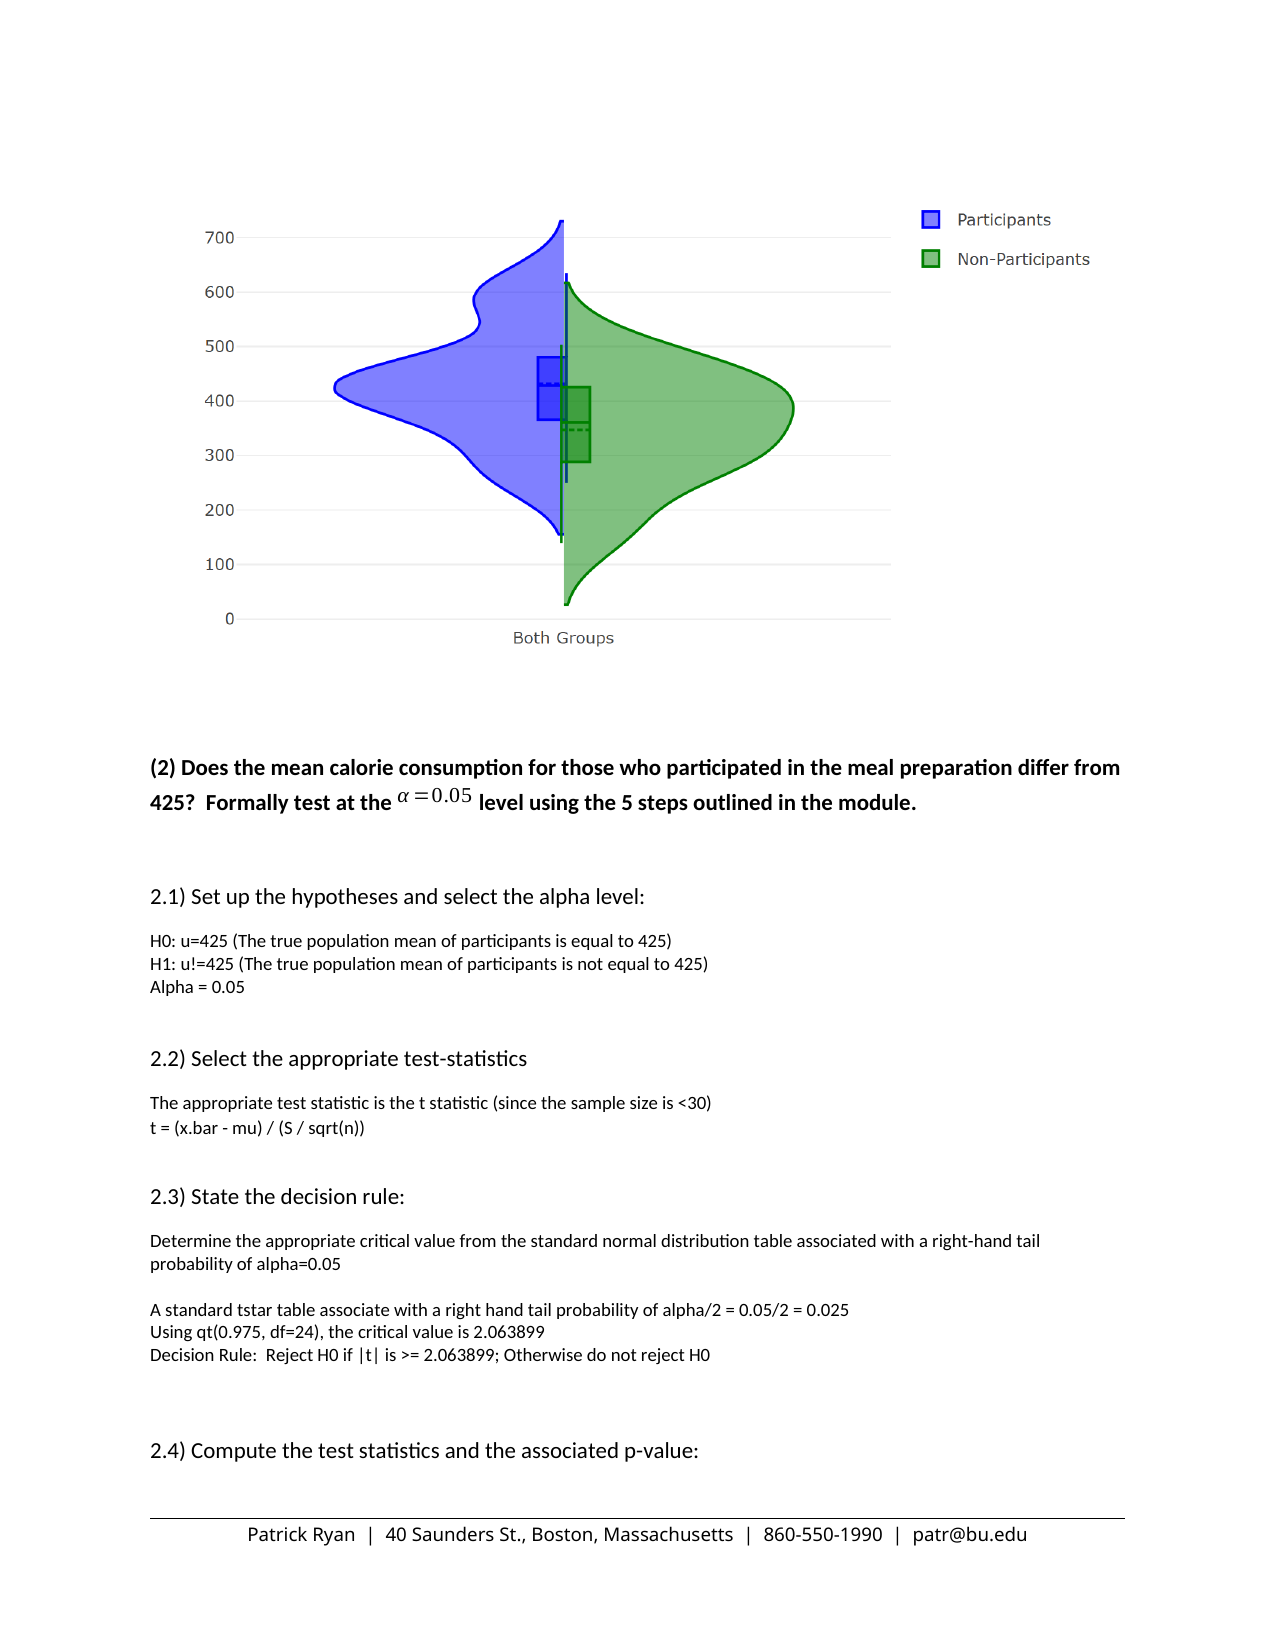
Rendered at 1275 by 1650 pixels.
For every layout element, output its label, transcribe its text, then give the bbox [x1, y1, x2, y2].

text The appropriate test statistic is the t statistic (since the sample size is <30) [150, 1091, 1125, 1114]
text t = (x.bar - mu) / (S / sqrt(n)) [150, 1116, 1125, 1139]
text Using qt(0.975, df=24), the critical value is 2.063899 [150, 1321, 1125, 1344]
text 2.3) State the decision rule: [150, 1182, 1125, 1210]
picture [150, 150, 1122, 688]
text 2.4) Compute the test statistics and the associated p-value: [150, 1436, 1125, 1464]
text H0: u=425 (The true population mean of participants is equal to 425) [150, 929, 1125, 952]
text 2.2) Select the appropriate test-statistics [150, 1044, 1125, 1073]
text 2.1) Set up the hypotheses and select the alpha level: [150, 882, 1125, 910]
text (2) Does the mean calorie consumption for those who participated in the meal preparation differ from 425? Formally test at the level using the 5 steps outlined in the module. [150, 753, 1125, 816]
text A standard tstar table associate with a right hand tail probability of alpha/2 = 0.05/2 = 0.025 [150, 1298, 1125, 1321]
text Determine the appropriate critical value from the standard normal distribution table associated with a right-hand tail probability of alpha=0.05 [150, 1229, 1125, 1275]
text H1: u!=425 (The true population mean of participants is not equal to 425) [150, 952, 1125, 975]
text Decision Rule: Reject H0 if |t| is >= 2.063899; Otherwise do not reject H0 [150, 1344, 1125, 1367]
text Alpha = 0.05 [150, 975, 1125, 998]
